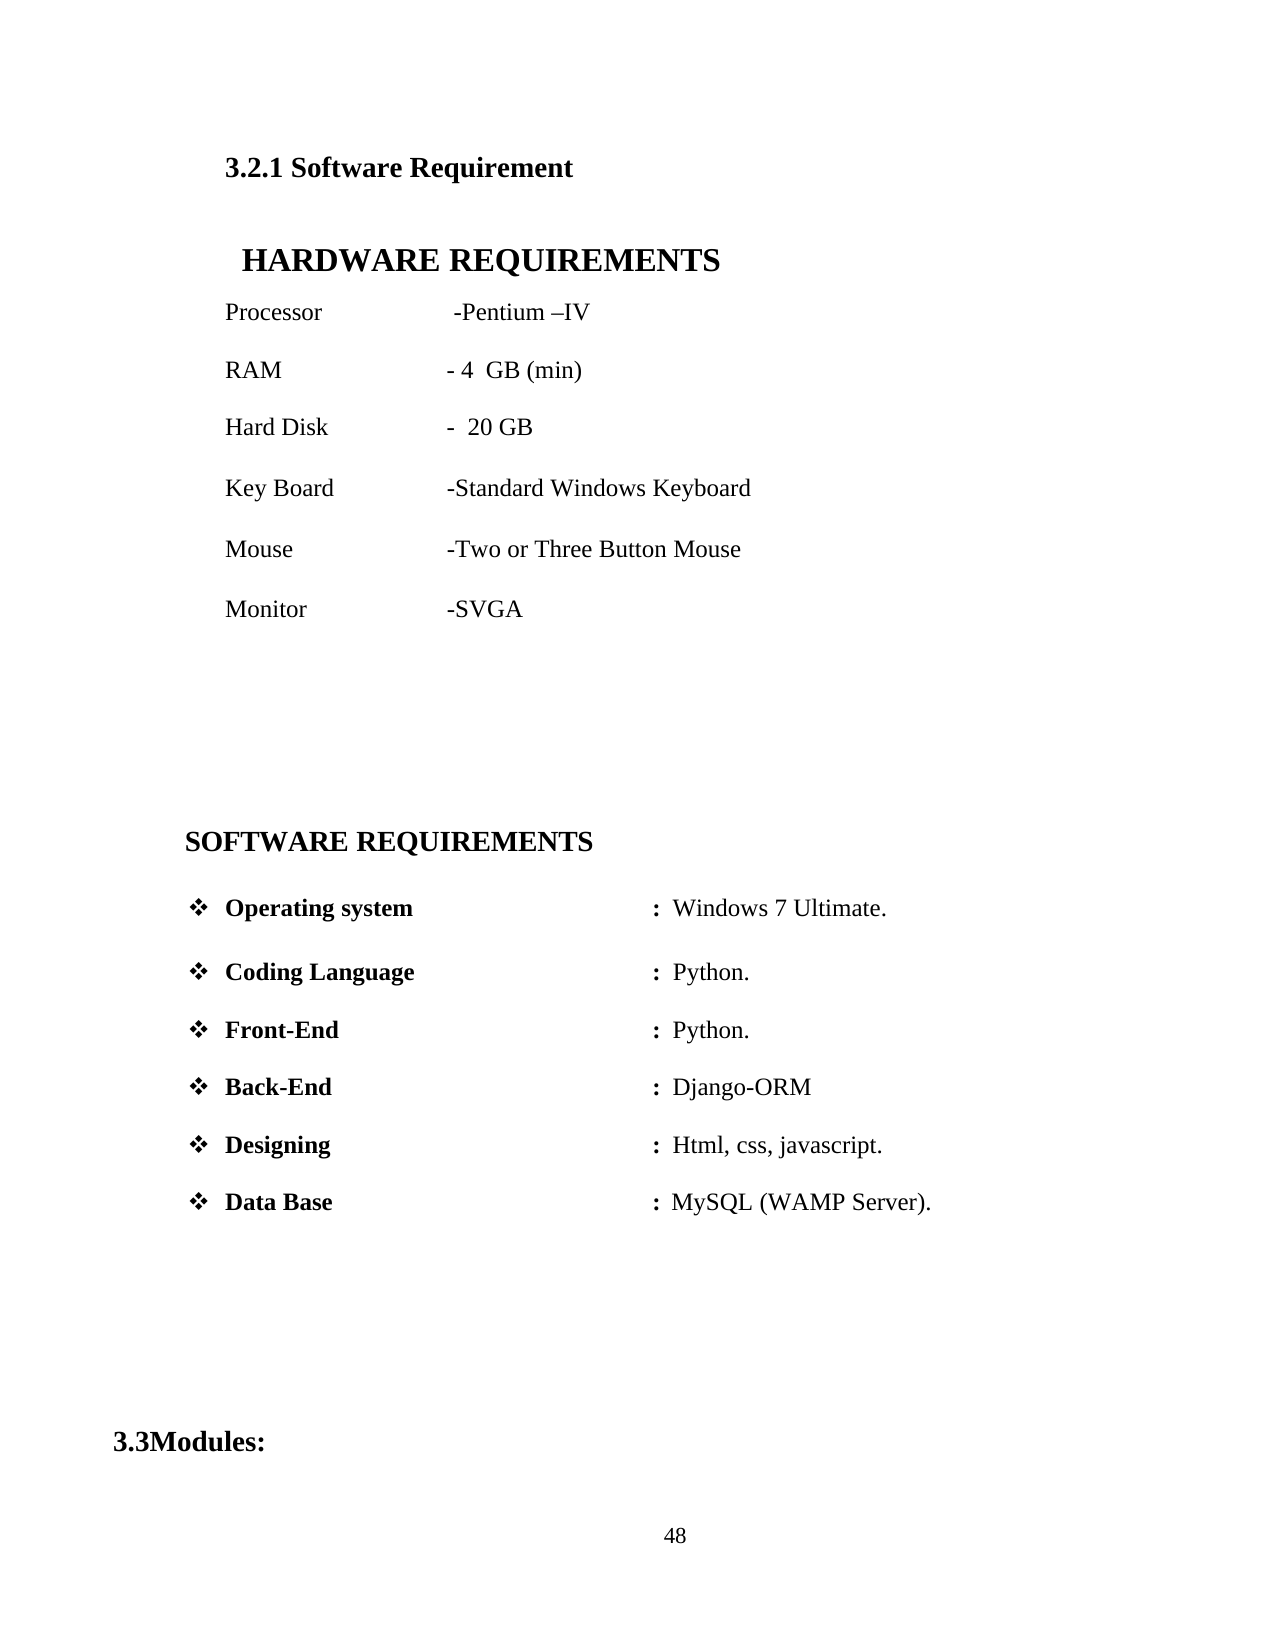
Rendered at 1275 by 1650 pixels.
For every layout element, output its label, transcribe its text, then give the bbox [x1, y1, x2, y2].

list Designing : Html, css, javascript. [187, 1130, 1125, 1158]
text Mouse -Two or Three Button Mouse [225, 534, 1125, 562]
list Back-End : Django-ORM [187, 1072, 1125, 1101]
list Coding Language : Python. [187, 957, 1125, 986]
text Key Board -Standard Windows Keyboard [225, 473, 1125, 502]
list Front-End : Python. [187, 1015, 1125, 1043]
list Data Base : MySQL (WAMP Server). [187, 1187, 1125, 1216]
text Processor -Pentium –IV [225, 297, 1125, 326]
text 3.2.1 Software Requirement [225, 150, 1125, 183]
text HARDWARE REQUIREMENTS [225, 240, 1125, 278]
text Hard Disk - 20 GB [225, 412, 1125, 441]
text Monitor -SVGA [225, 594, 1125, 623]
text RAM - 4 GB (min) [225, 355, 1125, 383]
list Operating system : Windows 7 Ultimate. [187, 893, 1125, 922]
text 3.3Modules: [113, 1424, 1125, 1458]
text SOFTWARE REQUIREMENTS [136, 824, 1125, 858]
